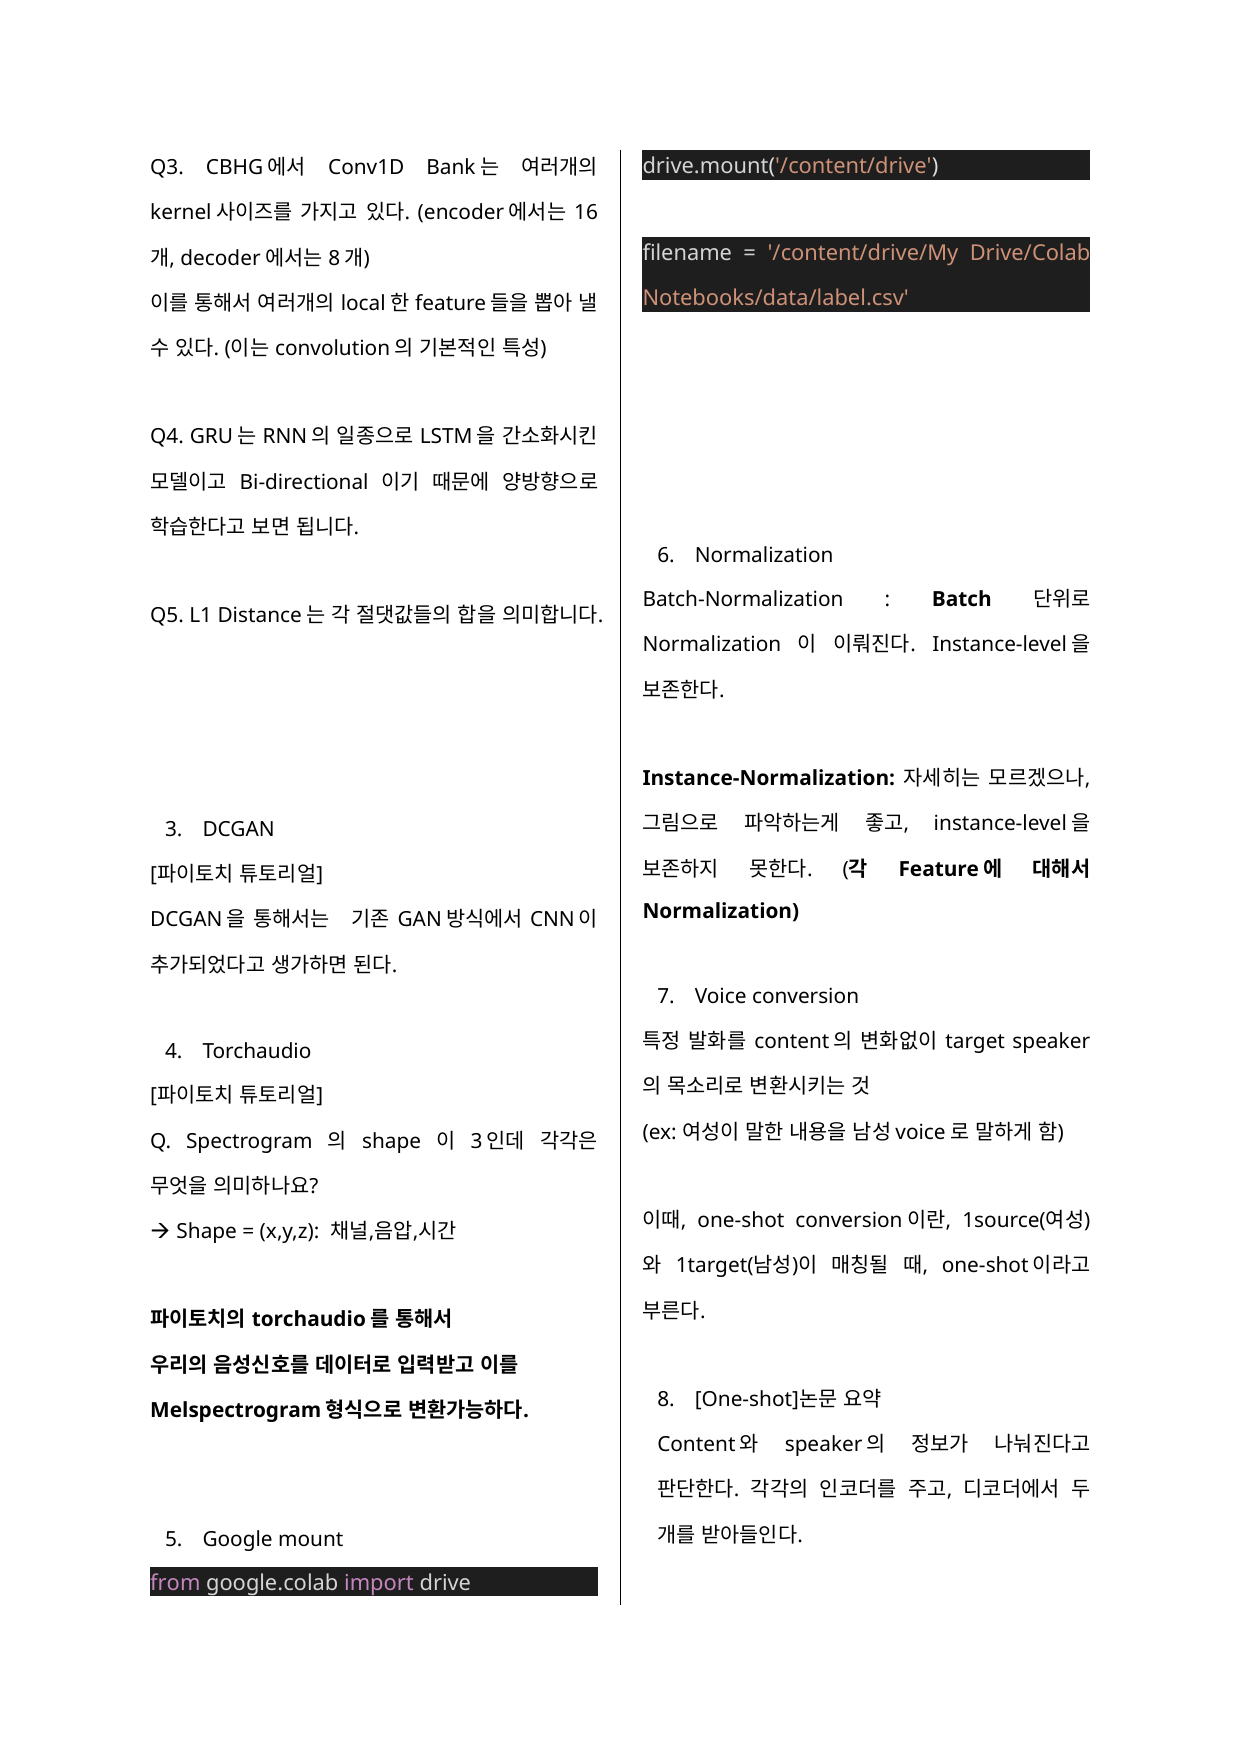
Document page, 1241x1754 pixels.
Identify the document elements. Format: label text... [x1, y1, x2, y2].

text DCGAN을 통해서는 기존 GAN방식에서 CNN이 추가되었다고 생가하면 된다. [150, 902, 598, 978]
text 이를 통해서 여러개의 local한 feature들을 뽑아 낼 수 있다. (이는 convolution의 기본적인 특성) [150, 286, 598, 362]
list Voice conversion [657, 982, 1090, 1010]
text 파이토치의 torchaudio를 통해서 [150, 1303, 598, 1333]
text Q3. CBHG에서 Conv1D Bank는 여러개의 kernel사이즈를 가지고 있다. (encoder에서는 16개, decoder에서는 8개) [150, 150, 598, 271]
text 이때, one-shot conversion이란, 1source(여성) 와 1target(남성)이 매칭될 때, one-shot이라고 부른다. [642, 1203, 1090, 1324]
list Normalization [657, 540, 1090, 568]
text drive.mount('/content/drive') [642, 150, 1090, 180]
text [파이토치 튜토리얼] [150, 857, 598, 887]
text (ex: 여성이 말한 내용을 남성voice로 말하게 함) [642, 1115, 1090, 1145]
text 특정 발화를 content의 변화없이 target speaker의 목소리로 변환시키는 것 [642, 1024, 1090, 1100]
list [One-shot]논문 요약 [657, 1382, 1090, 1412]
text from google.colab import drive [150, 1567, 598, 1596]
text Melspectrogram형식으로 변환가능하다. [150, 1393, 598, 1424]
text 우리의 음성신호를 데이터로 입력받고 이를 [150, 1348, 598, 1378]
text Content와 speaker의 정보가 나눠진다고 판단한다. 각각의 인코더를 주고, 디코더에서 두 개를 받아들인다. [657, 1427, 1090, 1548]
list DCGAN [165, 814, 598, 843]
text [파이토치 튜토리얼] [150, 1078, 598, 1109]
text filename = '/content/drive/My Drive/Colab Notebooks/data/label.csv' [642, 237, 1090, 312]
text Instance-Normalization: 자세히는 모르겠으나, 그림으로 파악하는게 좋고, instance-level을 보존하지 못한다. (각 Feature에 대해서 Normalization) [642, 761, 1090, 925]
text Q5. L1 Distance는 각 절댓값들의 합을 의미합니다. [150, 598, 598, 629]
list Google mount [165, 1524, 598, 1552]
text Q4. GRU는 RNN의 일종으로 LSTM을 간소화시킨 모델이고 Bi-directional 이기 때문에 양방향으로 학습한다고 보면 됩니다. [150, 420, 598, 541]
text Batch-Normalization : Batch 단위로 Normalization 이 이뤄진다. Instance-level을 보존한다. [642, 582, 1090, 703]
list Torchaudio [165, 1036, 598, 1064]
text Q. Spectrogram 의 shape 이 3인데 각각은 무엇을 의미하나요? [150, 1124, 598, 1199]
text Shape = (x,y,z): 채널,음압,시간 [150, 1215, 598, 1245]
